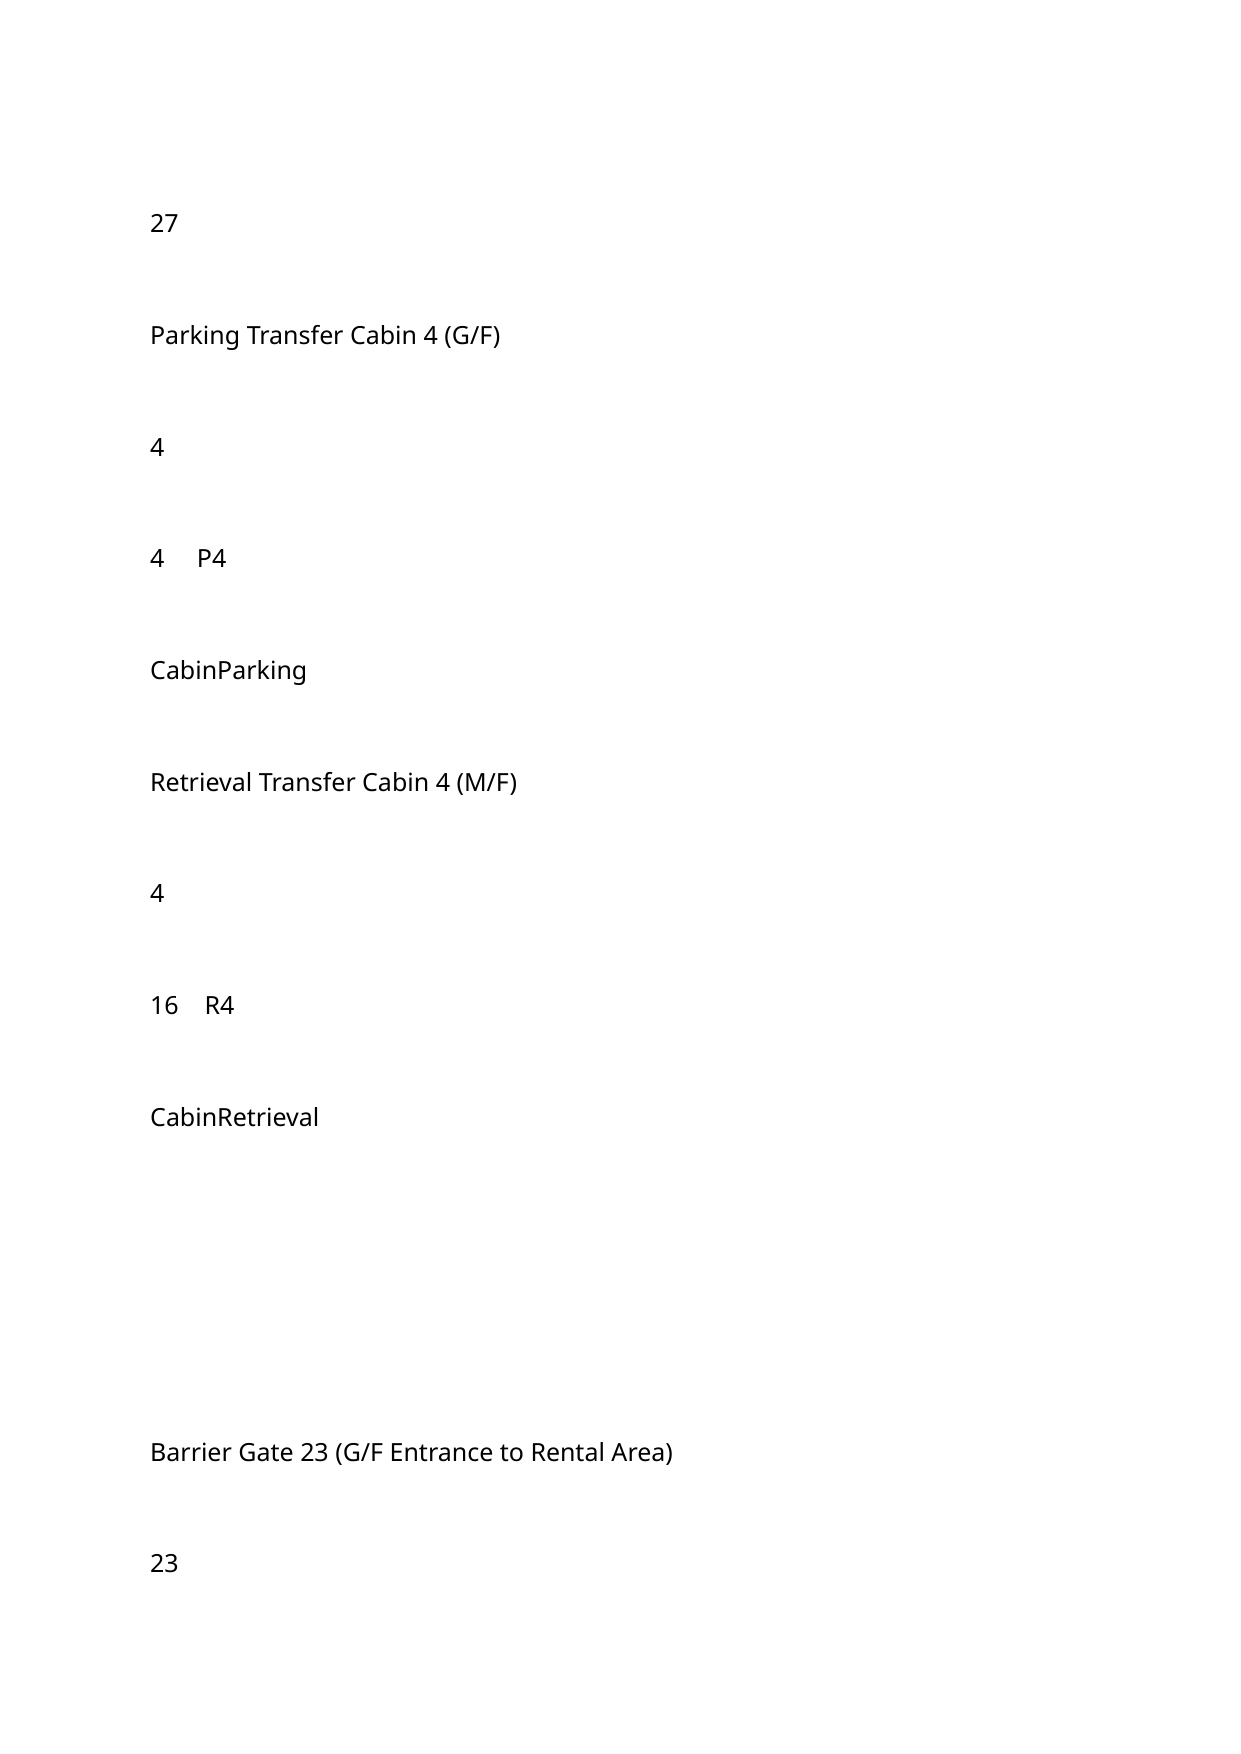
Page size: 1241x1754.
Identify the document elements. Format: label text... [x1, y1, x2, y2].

text CabinRetrieval [150, 1099, 1090, 1133]
text 23 [150, 1546, 1090, 1580]
text 27 [150, 206, 1090, 240]
text 4 [150, 429, 1090, 463]
text 16 R4 [150, 987, 1090, 1022]
text Retrieval Transfer Cabin 4 (M/F) [150, 764, 1090, 798]
text Barrier Gate 23 (G/F Entrance to Rental Area) [150, 1434, 1090, 1468]
text CabinParking [150, 652, 1090, 687]
text 4 P4 [150, 541, 1090, 575]
text Parking Transfer Cabin 4 (G/F) [150, 317, 1090, 352]
text 4 [150, 876, 1090, 910]
